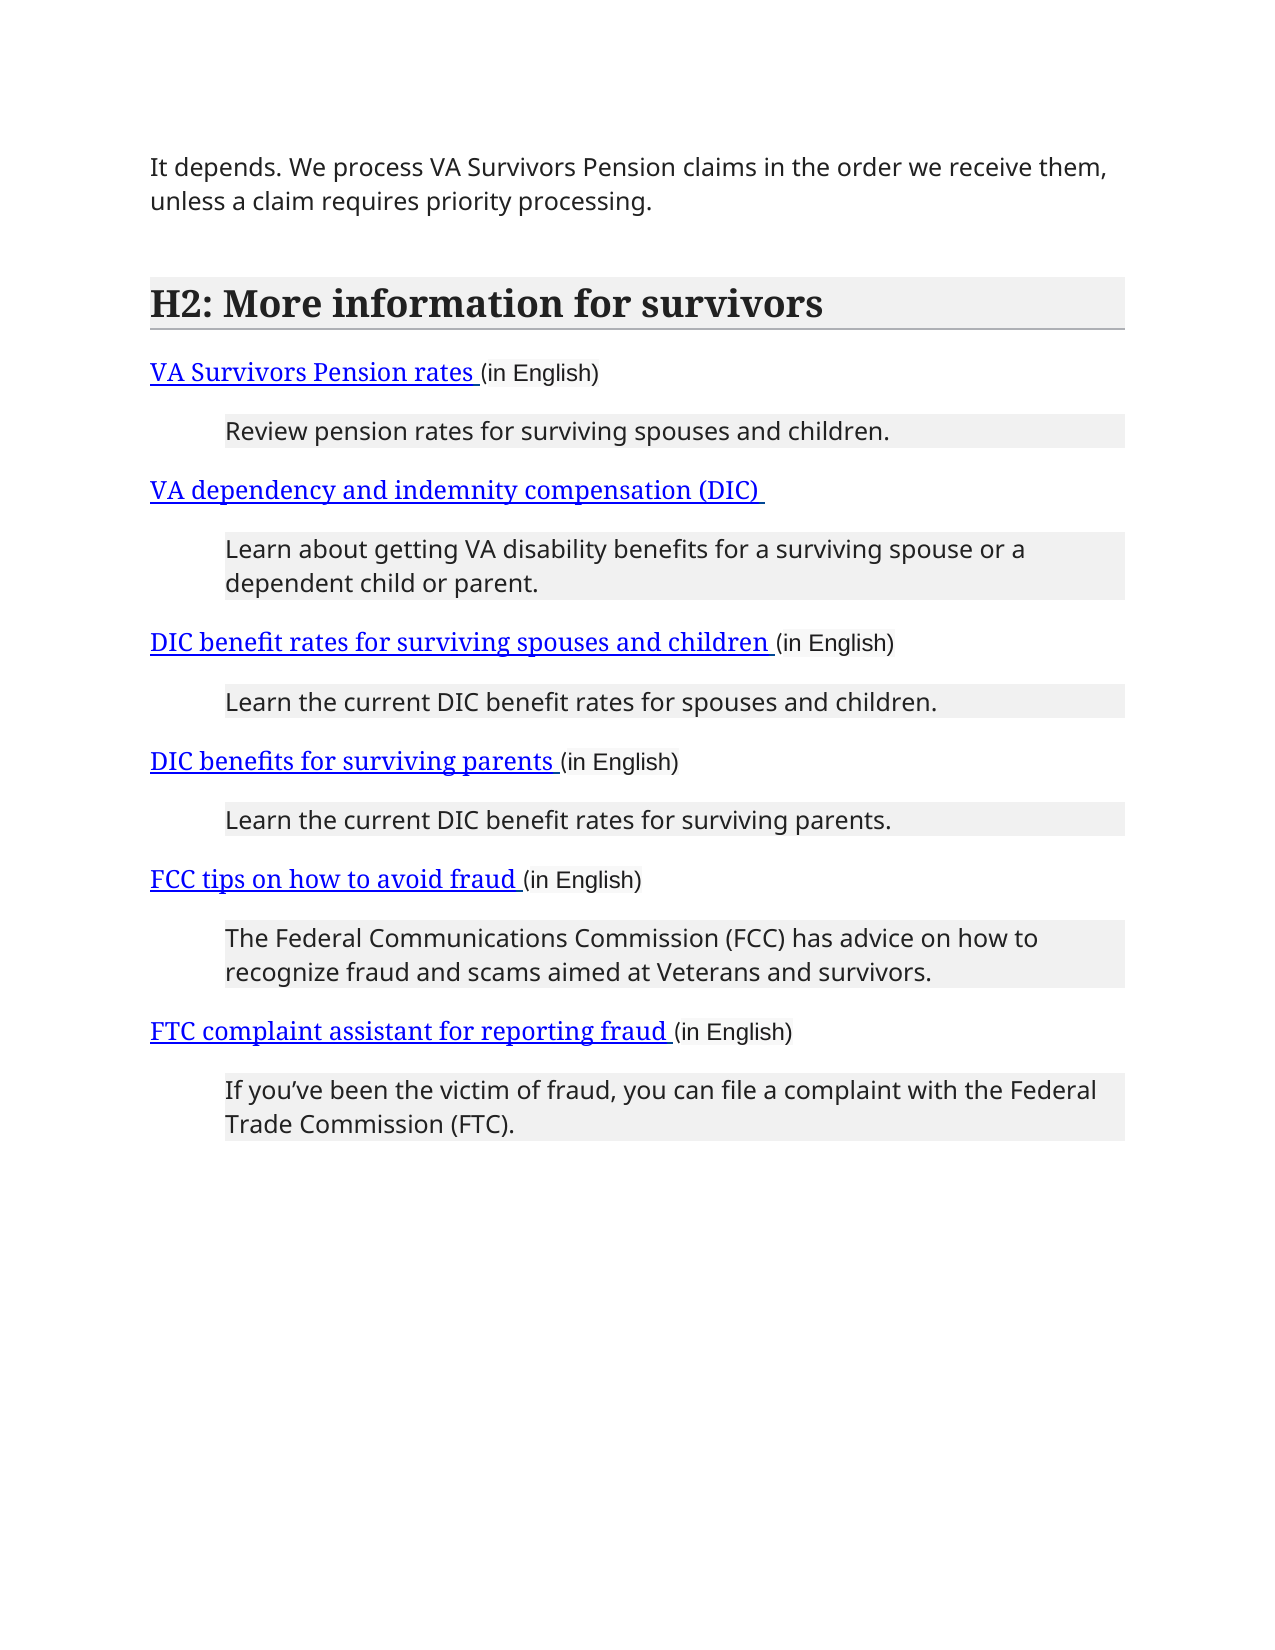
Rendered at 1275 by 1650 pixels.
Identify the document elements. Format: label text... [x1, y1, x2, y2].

text FTC complaint assistant for reporting fraud (in English) [150, 1013, 1125, 1048]
subtitle H2: More information for survivors [150, 277, 1125, 328]
list Review pension rates for surviving spouses and children. [225, 414, 1125, 448]
text FCC tips on how to avoid fraud (in English) [150, 861, 1125, 895]
list Learn about getting VA disability benefits for a surviving spouse or a dependent child or parent. [225, 532, 1125, 600]
list Learn the current DIC benefit rates for spouses and children. [225, 684, 1125, 718]
text VA dependency and indemnity compensation (DIC) [150, 473, 1125, 507]
text It depends. We process VA Survivors Pension claims in the order we receive them, unless a claim requires priority processing. [150, 150, 1125, 218]
text DIC benefits for surviving parents (in English) [150, 743, 1125, 777]
list Learn the current DIC benefit rates for surviving parents. [225, 802, 1125, 836]
list The Federal Communications Commission (FCC) has advice on how to recognize fraud and scams aimed at Veterans and survivors. [225, 920, 1125, 988]
text VA Survivors Pension rates (in English) [150, 355, 1125, 389]
text DIC benefit rates for surviving spouses and children (in English) [150, 625, 1125, 659]
list If you’ve been the victim of fraud, you can file a complaint with the Federal Trade Commission (FTC). [225, 1073, 1125, 1141]
